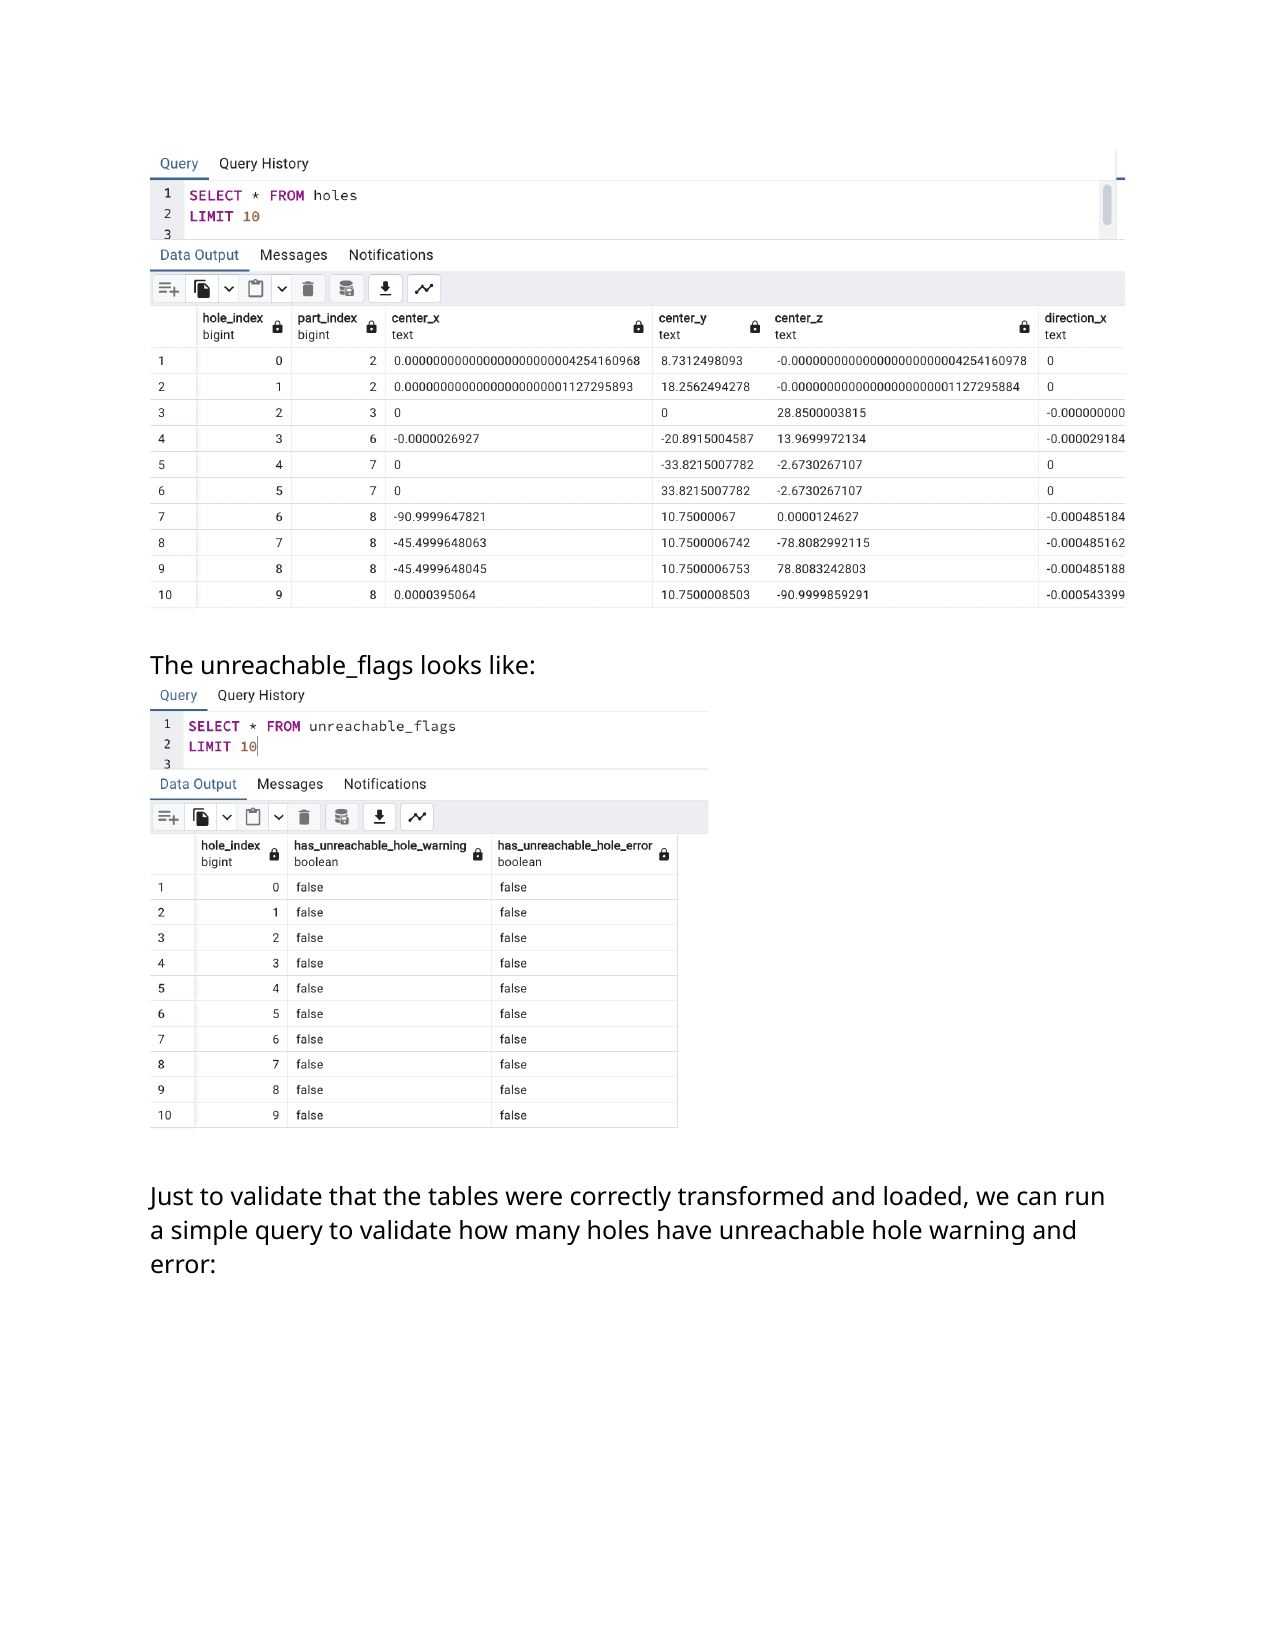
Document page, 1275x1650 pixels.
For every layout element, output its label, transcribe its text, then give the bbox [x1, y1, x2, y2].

picture [150, 150, 1125, 614]
text The unreachable_flags looks like: [150, 647, 1125, 681]
picture [150, 681, 709, 1145]
text Just to validate that the tables were correctly transformed and loaded, we can run a simple query to validate how many holes have unreachable hole warning and error: [150, 1178, 1125, 1281]
